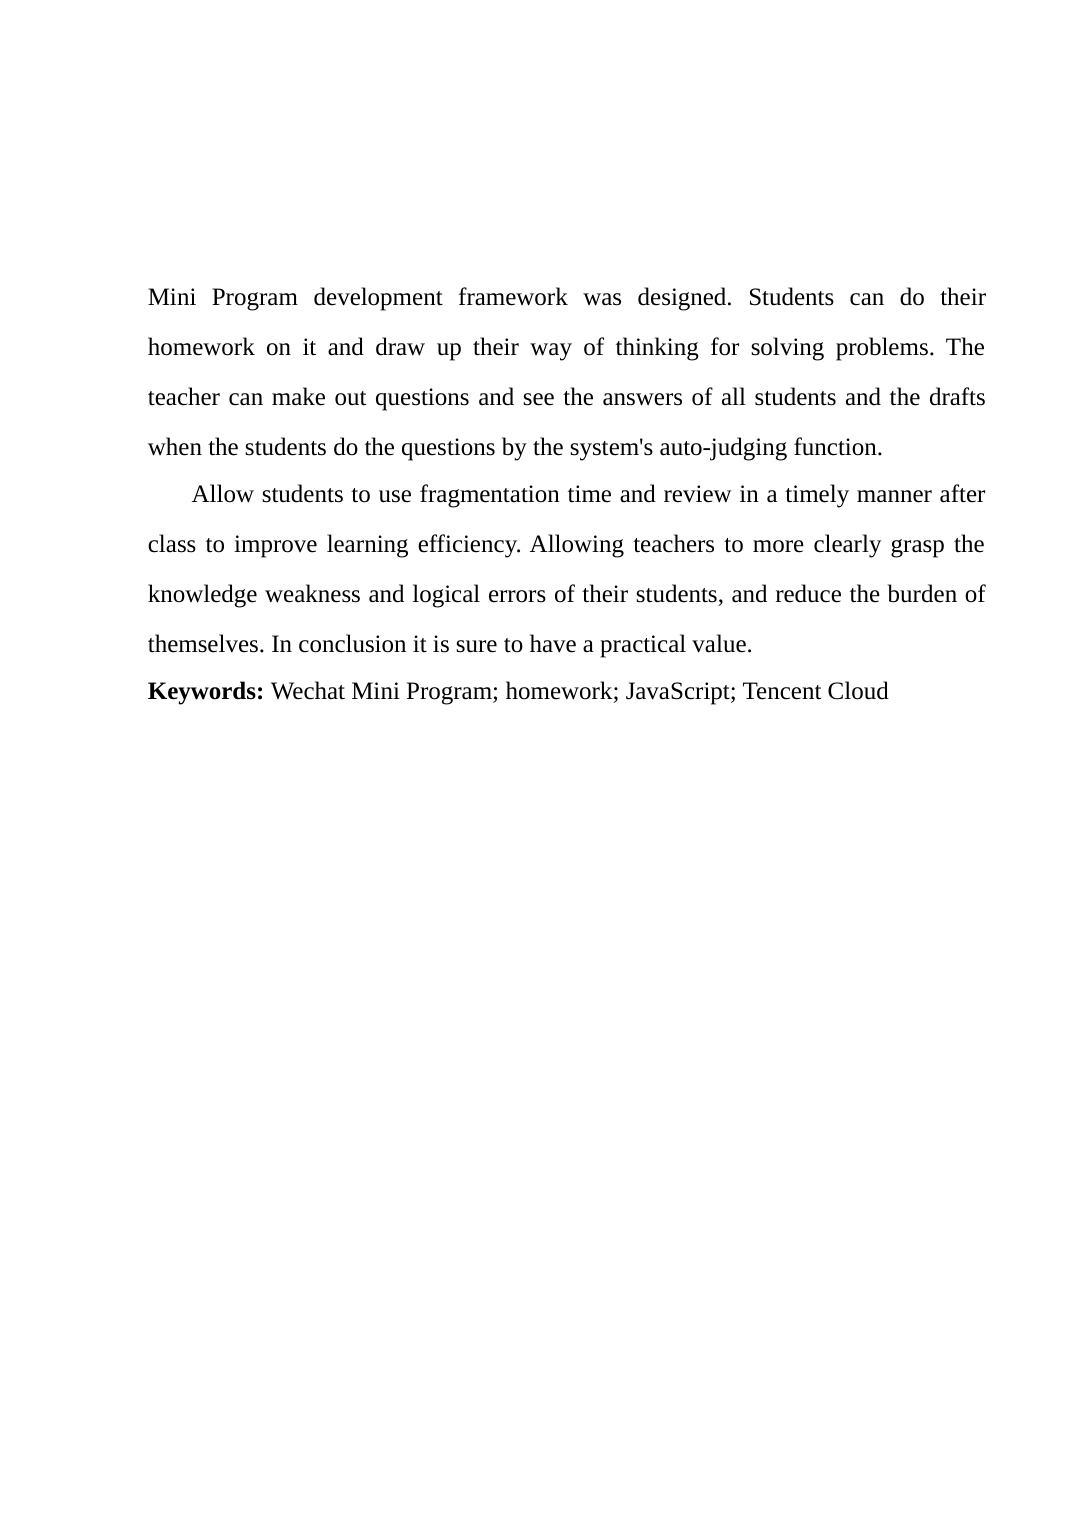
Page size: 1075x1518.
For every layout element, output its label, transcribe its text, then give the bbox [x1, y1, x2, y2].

text Keywords: Wechat Mini Program; homework; JavaScript; Tencent Cloud [148, 674, 986, 707]
text Allow students to use fragmentation time and review in a timely manner after class to improve learning efficiency. Allowing teachers to more clearly grasp the knowledge weakness and logical errors of their students, and reduce the burden of themselves. In conclusion it is sure to have a practical value. [148, 477, 986, 660]
